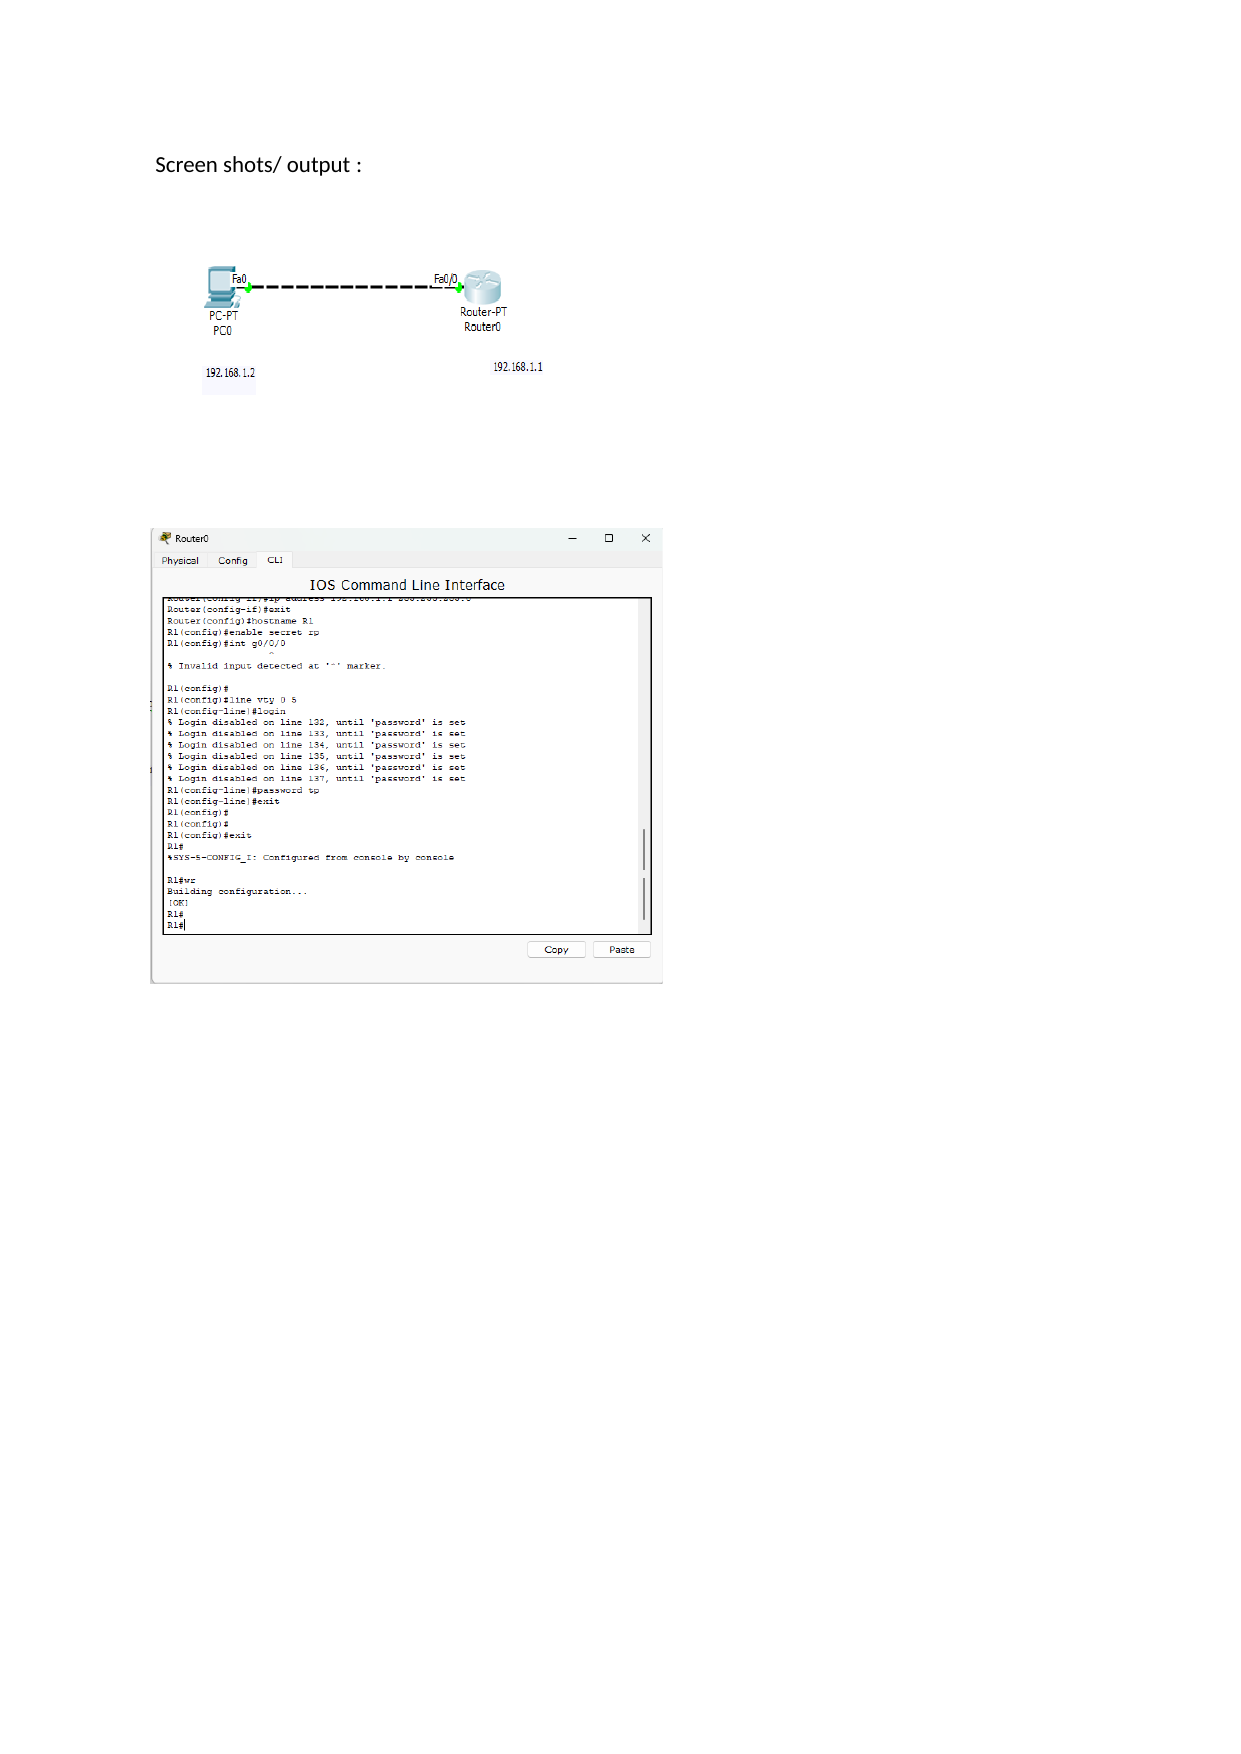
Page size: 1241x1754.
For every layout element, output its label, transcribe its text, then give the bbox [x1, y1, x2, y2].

text Screen shots/ output : [150, 150, 1090, 178]
picture [150, 528, 663, 984]
picture [150, 196, 599, 527]
